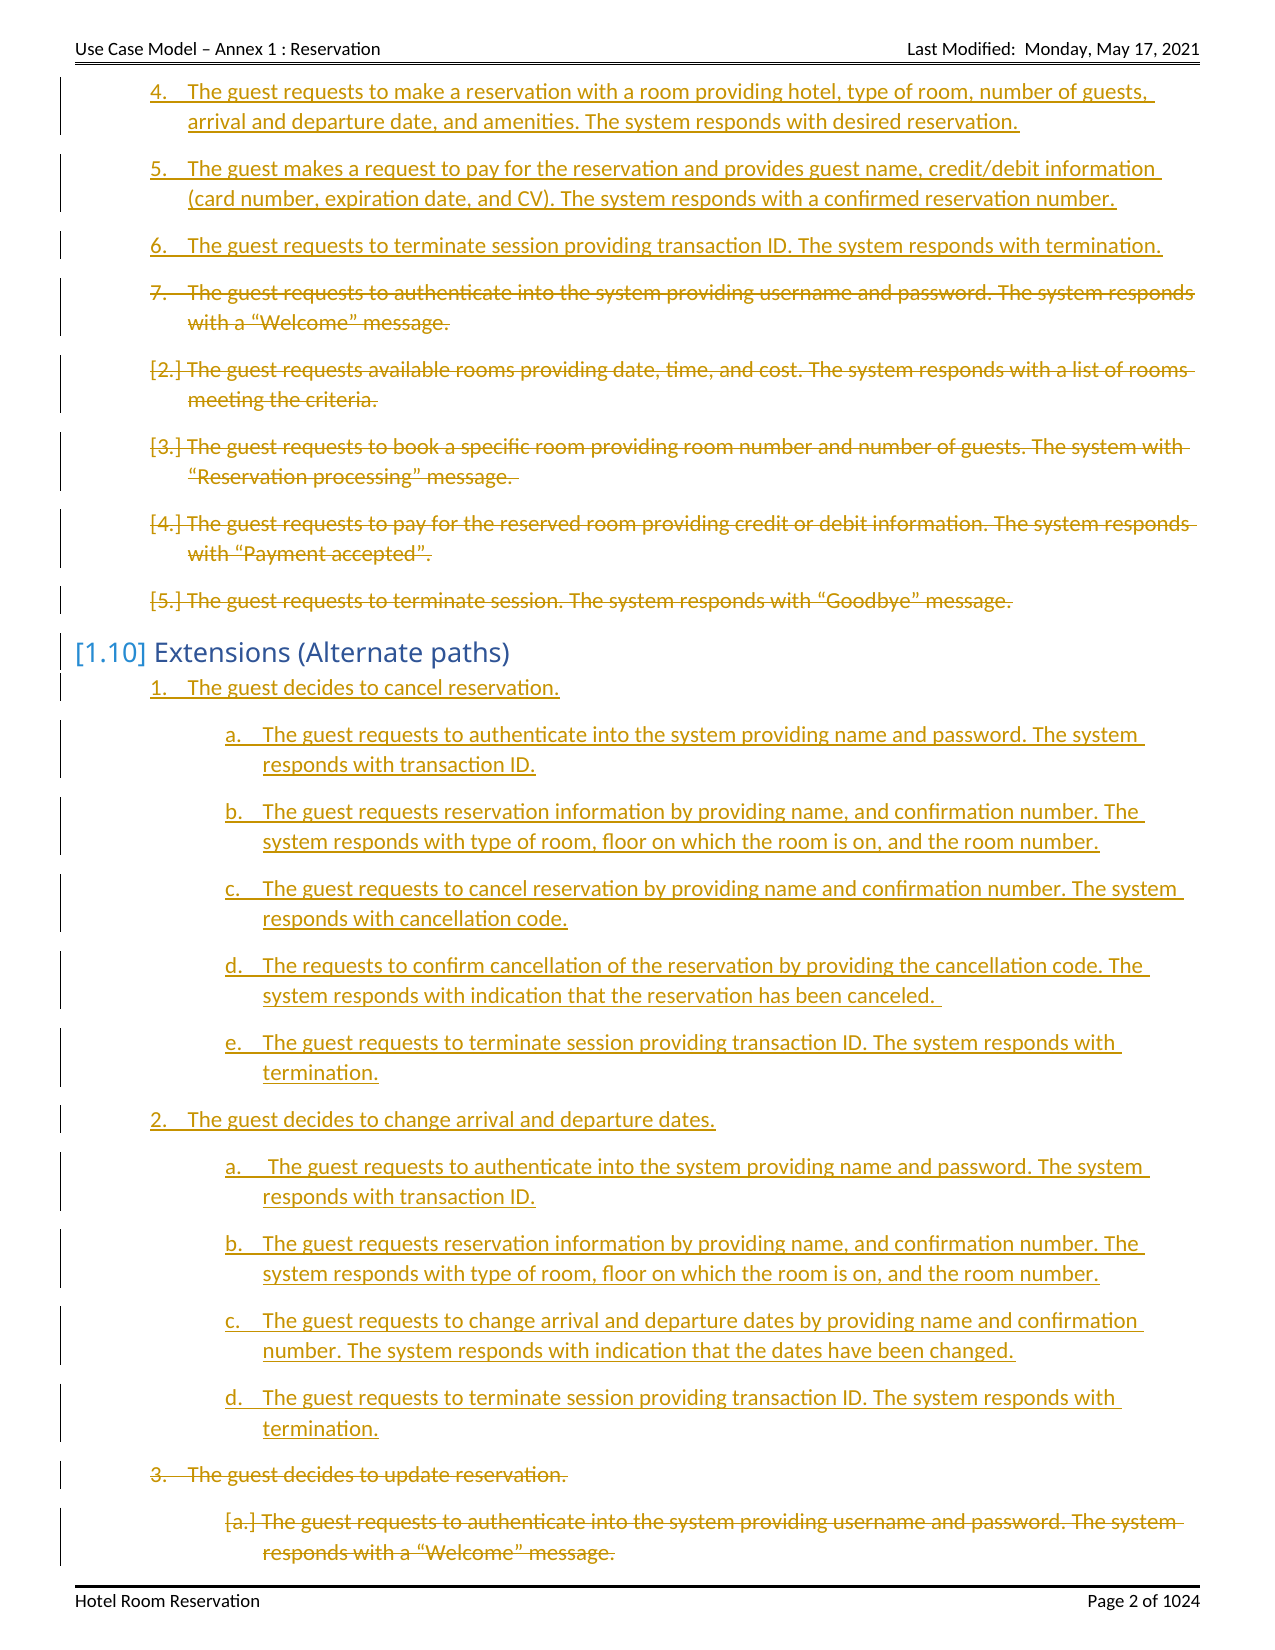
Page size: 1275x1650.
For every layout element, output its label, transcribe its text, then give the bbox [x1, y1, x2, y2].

subtitle Extensions (Alternate paths) [75, 633, 1200, 670]
